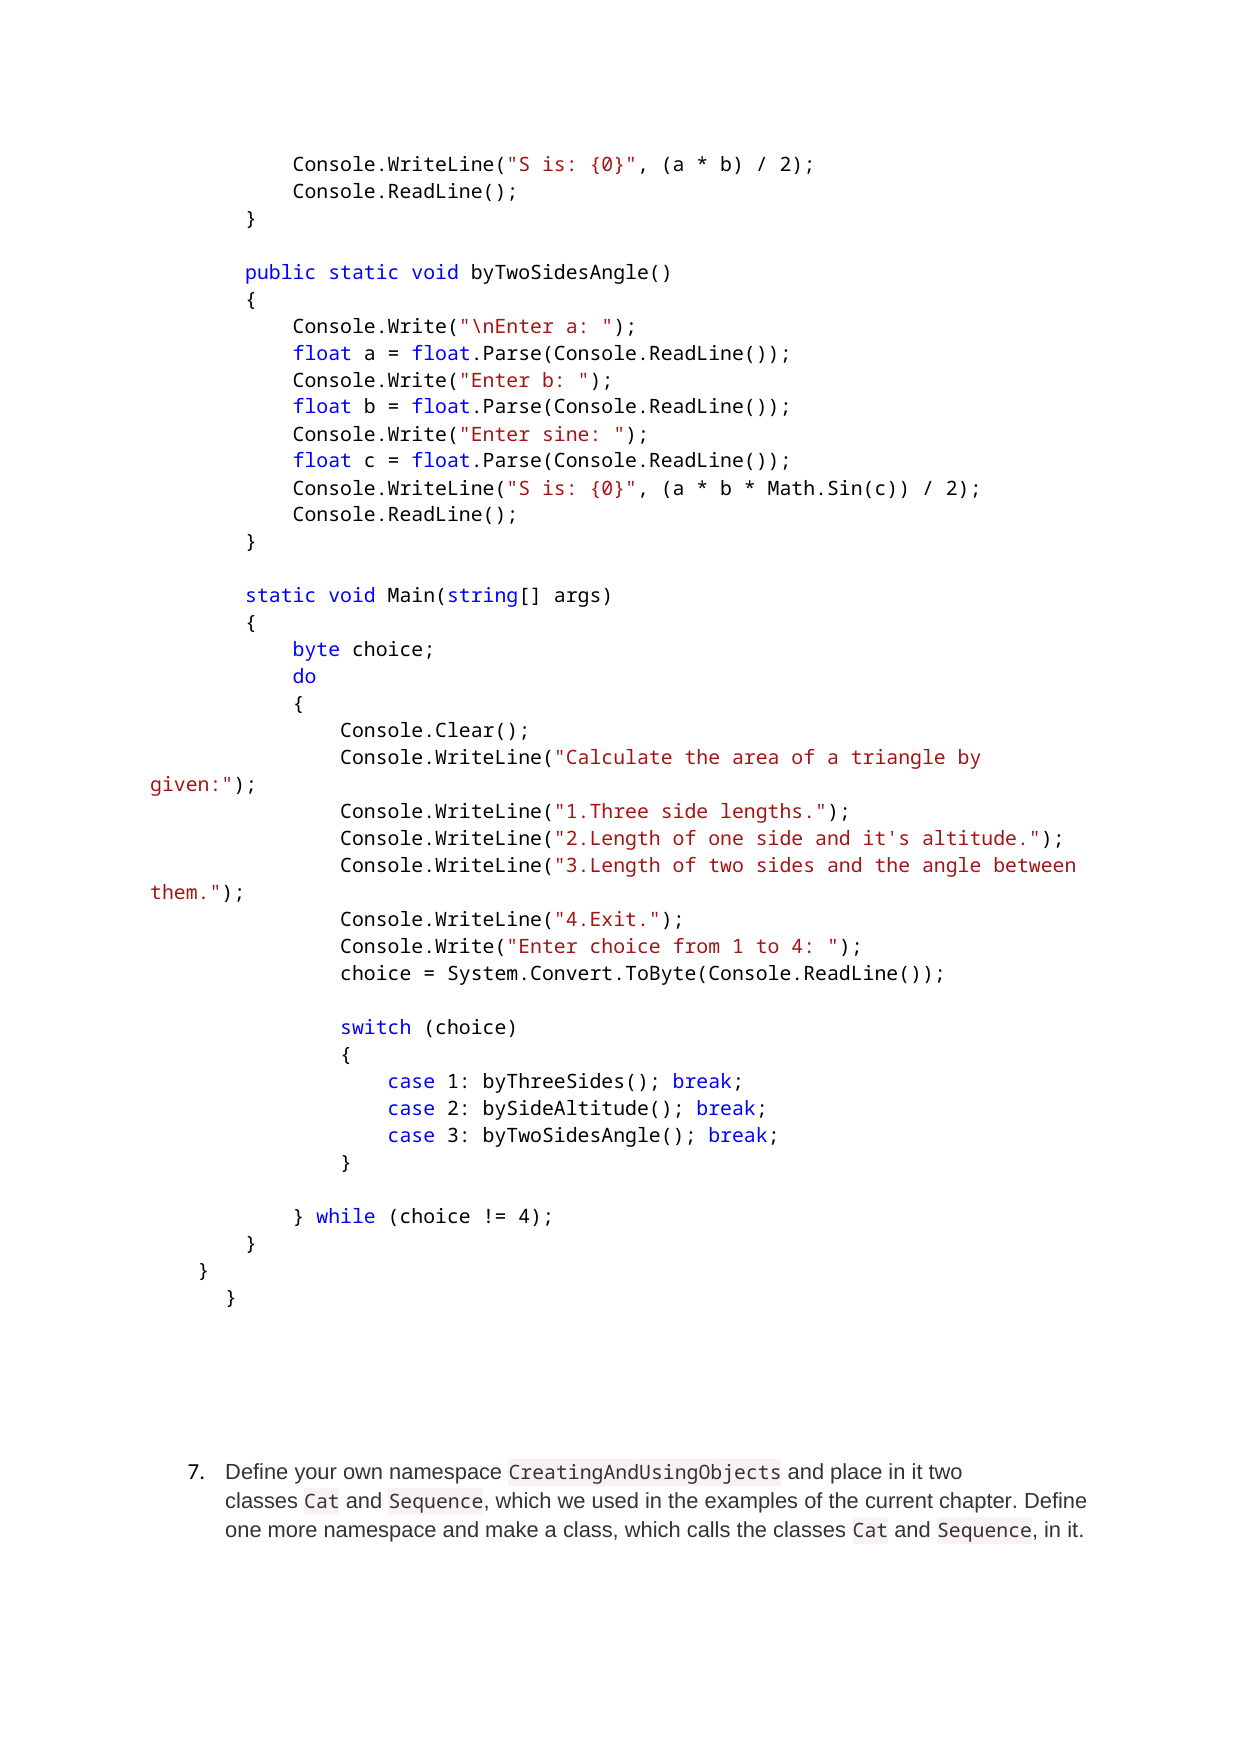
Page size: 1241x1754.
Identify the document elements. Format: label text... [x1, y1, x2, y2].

text } [150, 1148, 1090, 1175]
text Console.WriteLine("S is: {0}", (a * b) / 2); [150, 150, 1090, 177]
text Console.Write("Enter b: "); [150, 366, 1090, 393]
text Console.WriteLine("S is: {0}", (a * b * Math.Sin(c)) / 2); [150, 474, 1090, 501]
text Console.Write("Enter sine: "); [150, 420, 1090, 447]
text case 1: byThreeSides(); break; [150, 1067, 1090, 1094]
text float c = float.Parse(Console.ReadLine()); [150, 447, 1090, 474]
text { [150, 689, 1090, 717]
list Define your own namespace CreatingAndUsingObjects and place in it two classes Cat and Sequence, which we used in the examples of the current chapter. Define one more namespace and make a class, which calls the classes Cat and Sequence, in it. [187, 1457, 1090, 1544]
text byte choice; [150, 636, 1090, 663]
text Console.WriteLine("4.Exit."); [150, 905, 1090, 932]
text } [150, 528, 1090, 555]
text static void Main(string[] args) [150, 582, 1090, 609]
text Console.ReadLine(); [150, 177, 1090, 204]
text { [150, 609, 1090, 636]
text case 2: bySideAltitude(); break; [150, 1094, 1090, 1121]
text } while (choice != 4); [150, 1202, 1090, 1229]
text float b = float.Parse(Console.ReadLine()); [150, 393, 1090, 420]
text { [150, 1040, 1090, 1067]
text Console.Write("Enter choice from 1 to 4: "); [150, 932, 1090, 959]
text Console.Write("\nEnter a: "); [150, 312, 1090, 339]
text Console.WriteLine("2.Length of one side and it's altitude."); [150, 824, 1090, 851]
text do [150, 663, 1090, 689]
text switch (choice) [150, 1013, 1090, 1040]
text } [150, 1256, 1090, 1283]
text } [150, 1229, 1090, 1256]
text Console.Clear(); [150, 717, 1090, 743]
list } [225, 1283, 1090, 1310]
text Console.ReadLine(); [150, 501, 1090, 528]
text Console.WriteLine("3.Length of two sides and the angle between them."); [150, 851, 1090, 905]
text case 3: byTwoSidesAngle(); break; [150, 1121, 1090, 1148]
text public static void byTwoSidesAngle() [150, 258, 1090, 285]
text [150, 339, 1090, 366]
text Console.WriteLine("Calculate the area of a triangle by given:"); [150, 743, 1090, 797]
text { [150, 285, 1090, 312]
text Console.WriteLine("1.Three side lengths."); [150, 797, 1090, 824]
text } [150, 204, 1090, 231]
text choice = System.Convert.ToByte(Console.ReadLine()); [150, 959, 1090, 986]
